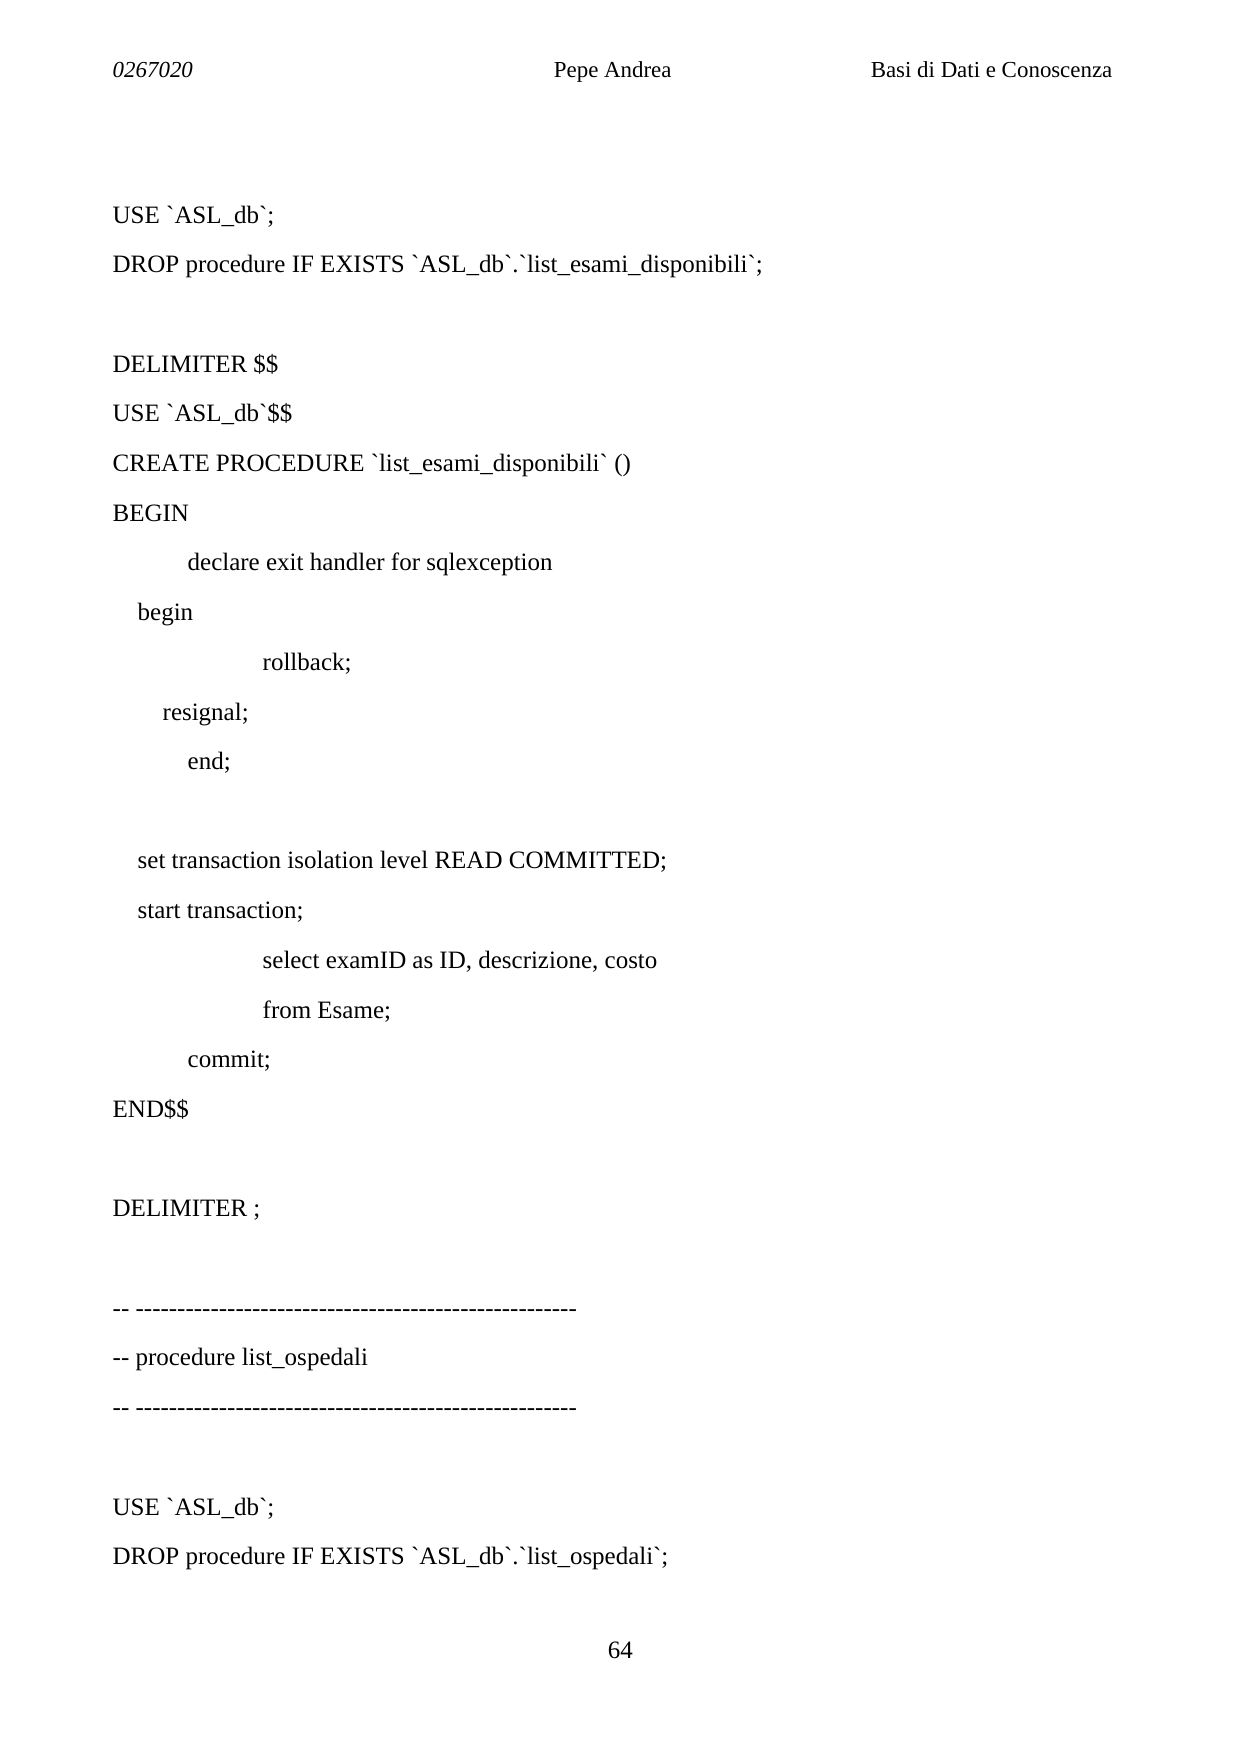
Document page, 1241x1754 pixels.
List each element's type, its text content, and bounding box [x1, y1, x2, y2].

text set transaction isolation level READ COMMITTED; [112, 846, 1128, 874]
text rollback; [112, 647, 1128, 676]
text USE `ASL_db`; [112, 200, 1128, 228]
text select examID as ID, descrizione, costo [112, 945, 1128, 974]
text USE `ASL_db`$$ [112, 398, 1128, 427]
text END$$ [112, 1094, 1128, 1123]
text resignal; [112, 697, 1128, 725]
text BEGIN [112, 498, 1128, 527]
text DROP procedure IF EXISTS `ASL_db`.`list_ospedali`; [112, 1541, 1128, 1570]
text begin [112, 597, 1128, 626]
text start transaction; [112, 895, 1128, 924]
text CREATE PROCEDURE `list_esami_disponibili` () [112, 448, 1128, 477]
text commit; [112, 1044, 1128, 1073]
text -- ----------------------------------------------------- [112, 1293, 1128, 1322]
text USE `ASL_db`; [112, 1492, 1128, 1520]
text -- procedure list_ospedali [112, 1342, 1128, 1371]
text end; [112, 746, 1128, 775]
text DROP procedure IF EXISTS `ASL_db`.`list_esami_disponibili`; [112, 249, 1128, 278]
text declare exit handler for sqlexception [112, 547, 1128, 576]
text -- ----------------------------------------------------- [112, 1392, 1128, 1421]
text DELIMITER $$ [112, 349, 1128, 377]
text from Esame; [112, 995, 1128, 1023]
text DELIMITER ; [112, 1193, 1128, 1222]
